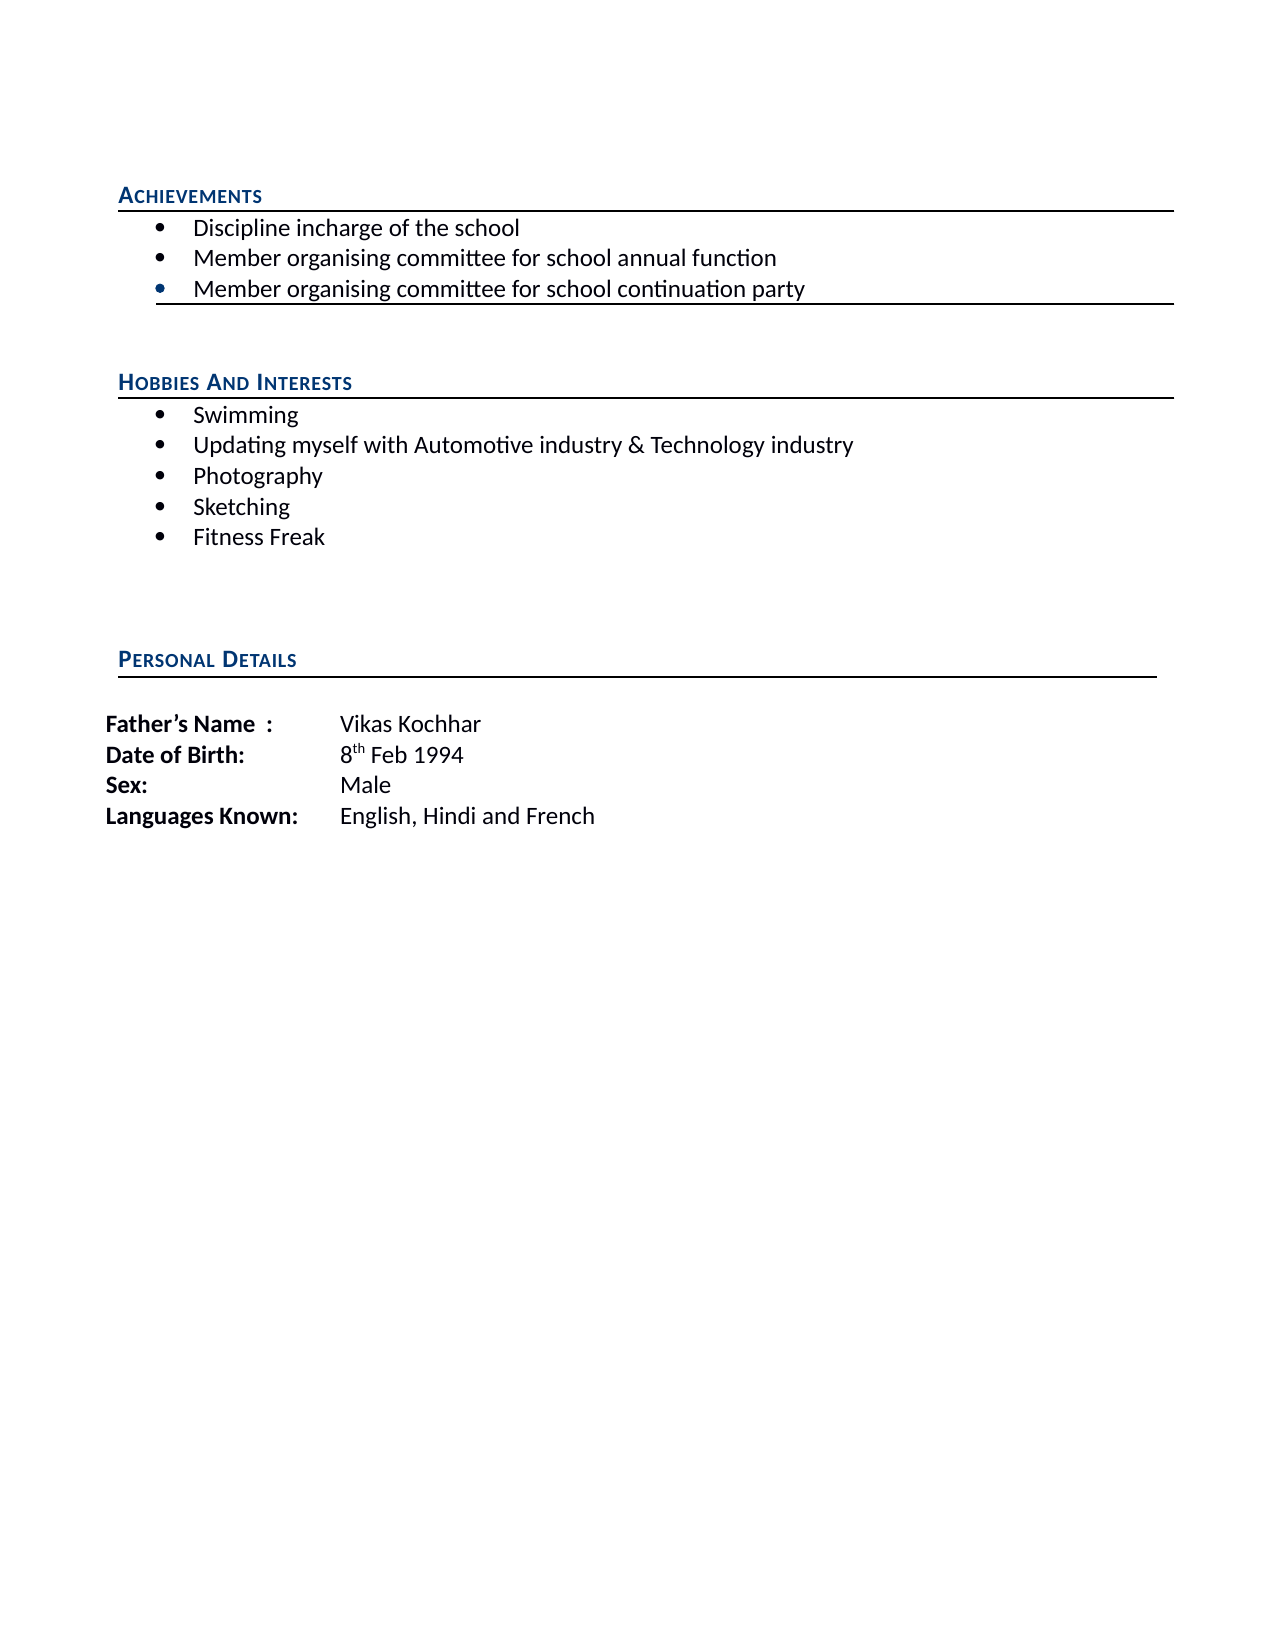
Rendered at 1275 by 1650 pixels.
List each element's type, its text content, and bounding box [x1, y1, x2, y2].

list Member organising committee for school continuation party [156, 273, 1174, 303]
text Hobbies And Interests [118, 366, 1174, 397]
text Sex: Male [106, 769, 1157, 800]
list Photography [156, 460, 1157, 491]
text Languages Known: English, Hindi and French [106, 800, 1157, 831]
list Updating myself with Automotive industry & Technology industry [156, 429, 1157, 460]
text Achievements [118, 179, 1174, 210]
list Sketching [156, 491, 1157, 521]
list Fitness Freak [156, 521, 1157, 552]
list Discipline incharge of the school [156, 212, 1174, 242]
list Swimming [156, 399, 1157, 429]
text Personal Details [118, 643, 1157, 676]
text Date of Birth: 8th Feb 1994 [106, 739, 1157, 769]
text Father’s Name : Vikas Kochhar [106, 708, 1157, 739]
list Member organising committee for school annual function [156, 242, 1174, 273]
